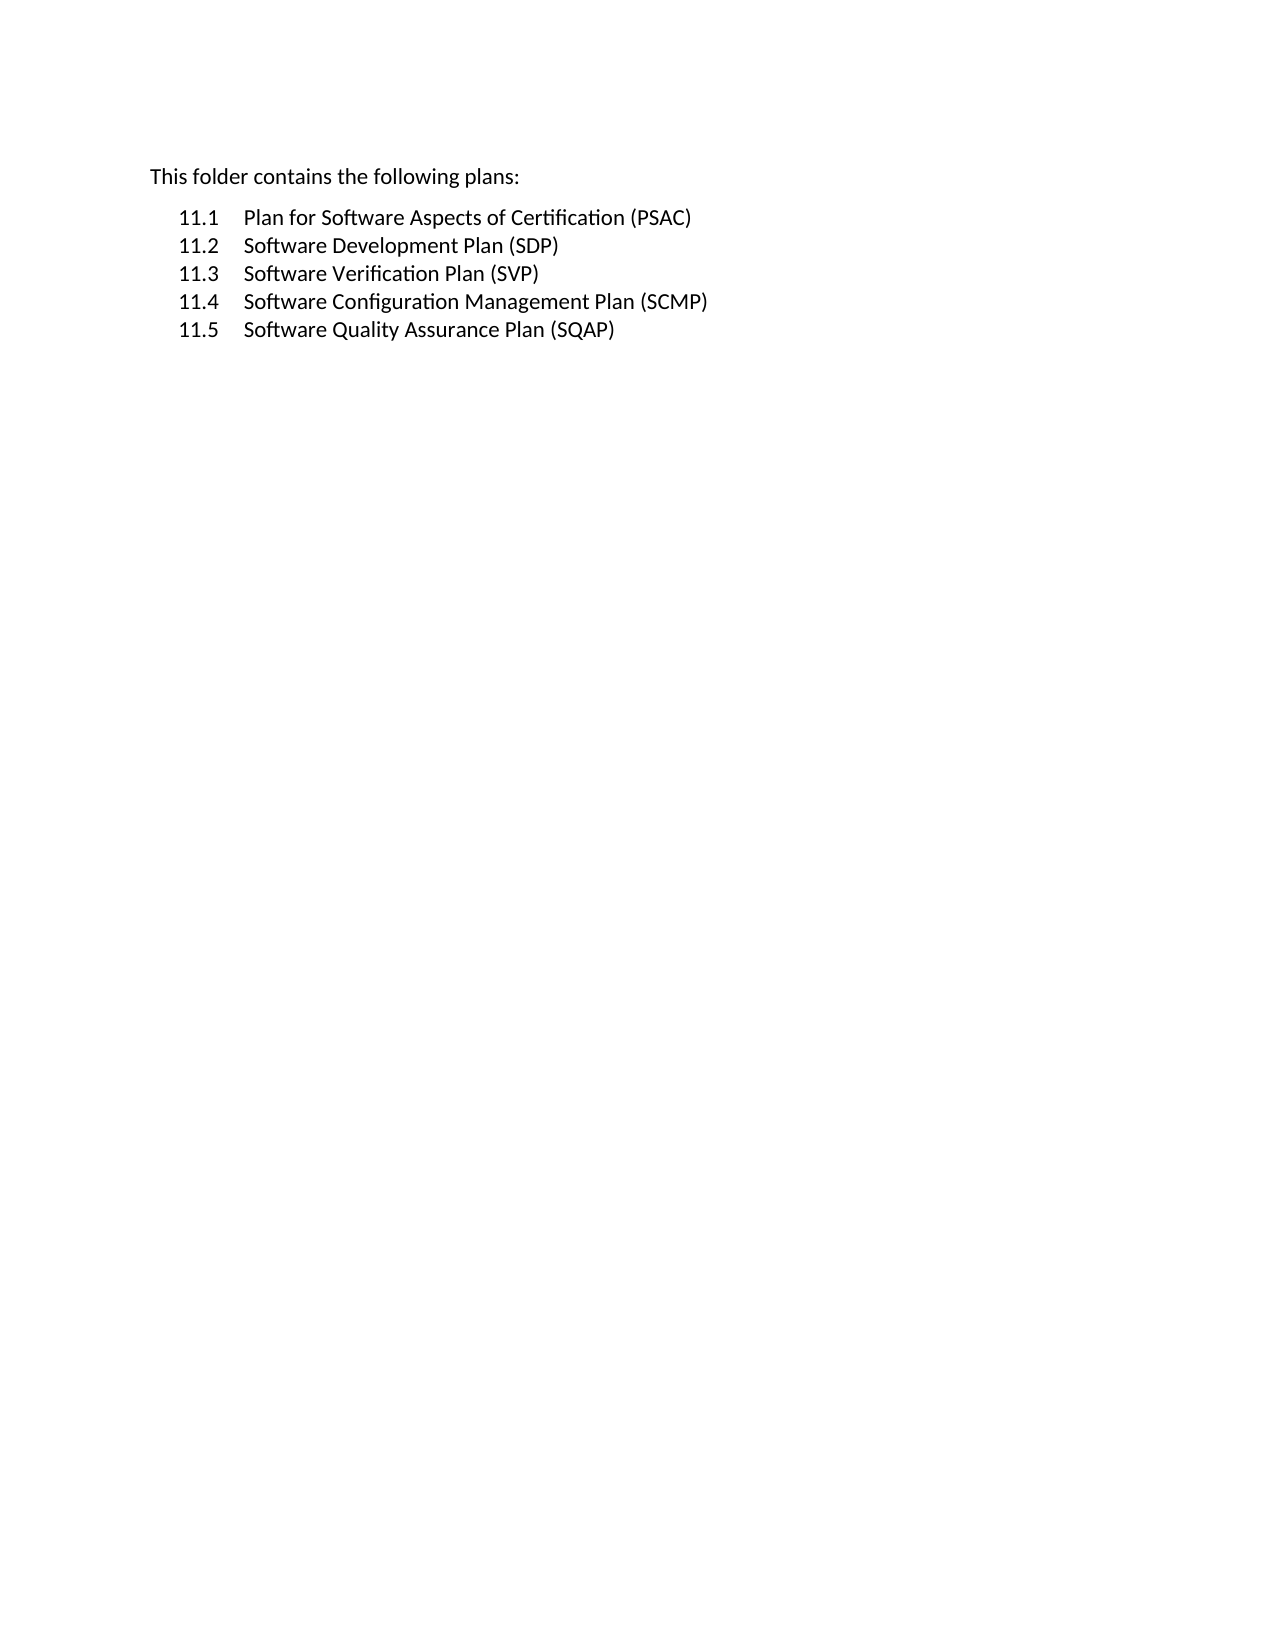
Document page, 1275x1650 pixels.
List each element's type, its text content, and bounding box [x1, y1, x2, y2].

list Software Configuration Management Plan (SCMP) [178, 287, 1125, 315]
list Software Verification Plan (SVP) [178, 259, 1125, 287]
list Software Quality Assurance Plan (SQAP) [178, 315, 1125, 343]
list Software Development Plan (SDP) [178, 231, 1125, 259]
list Plan for Software Aspects of Certification (PSAC) [178, 203, 1125, 231]
text This folder contains the following plans: [150, 162, 1125, 191]
